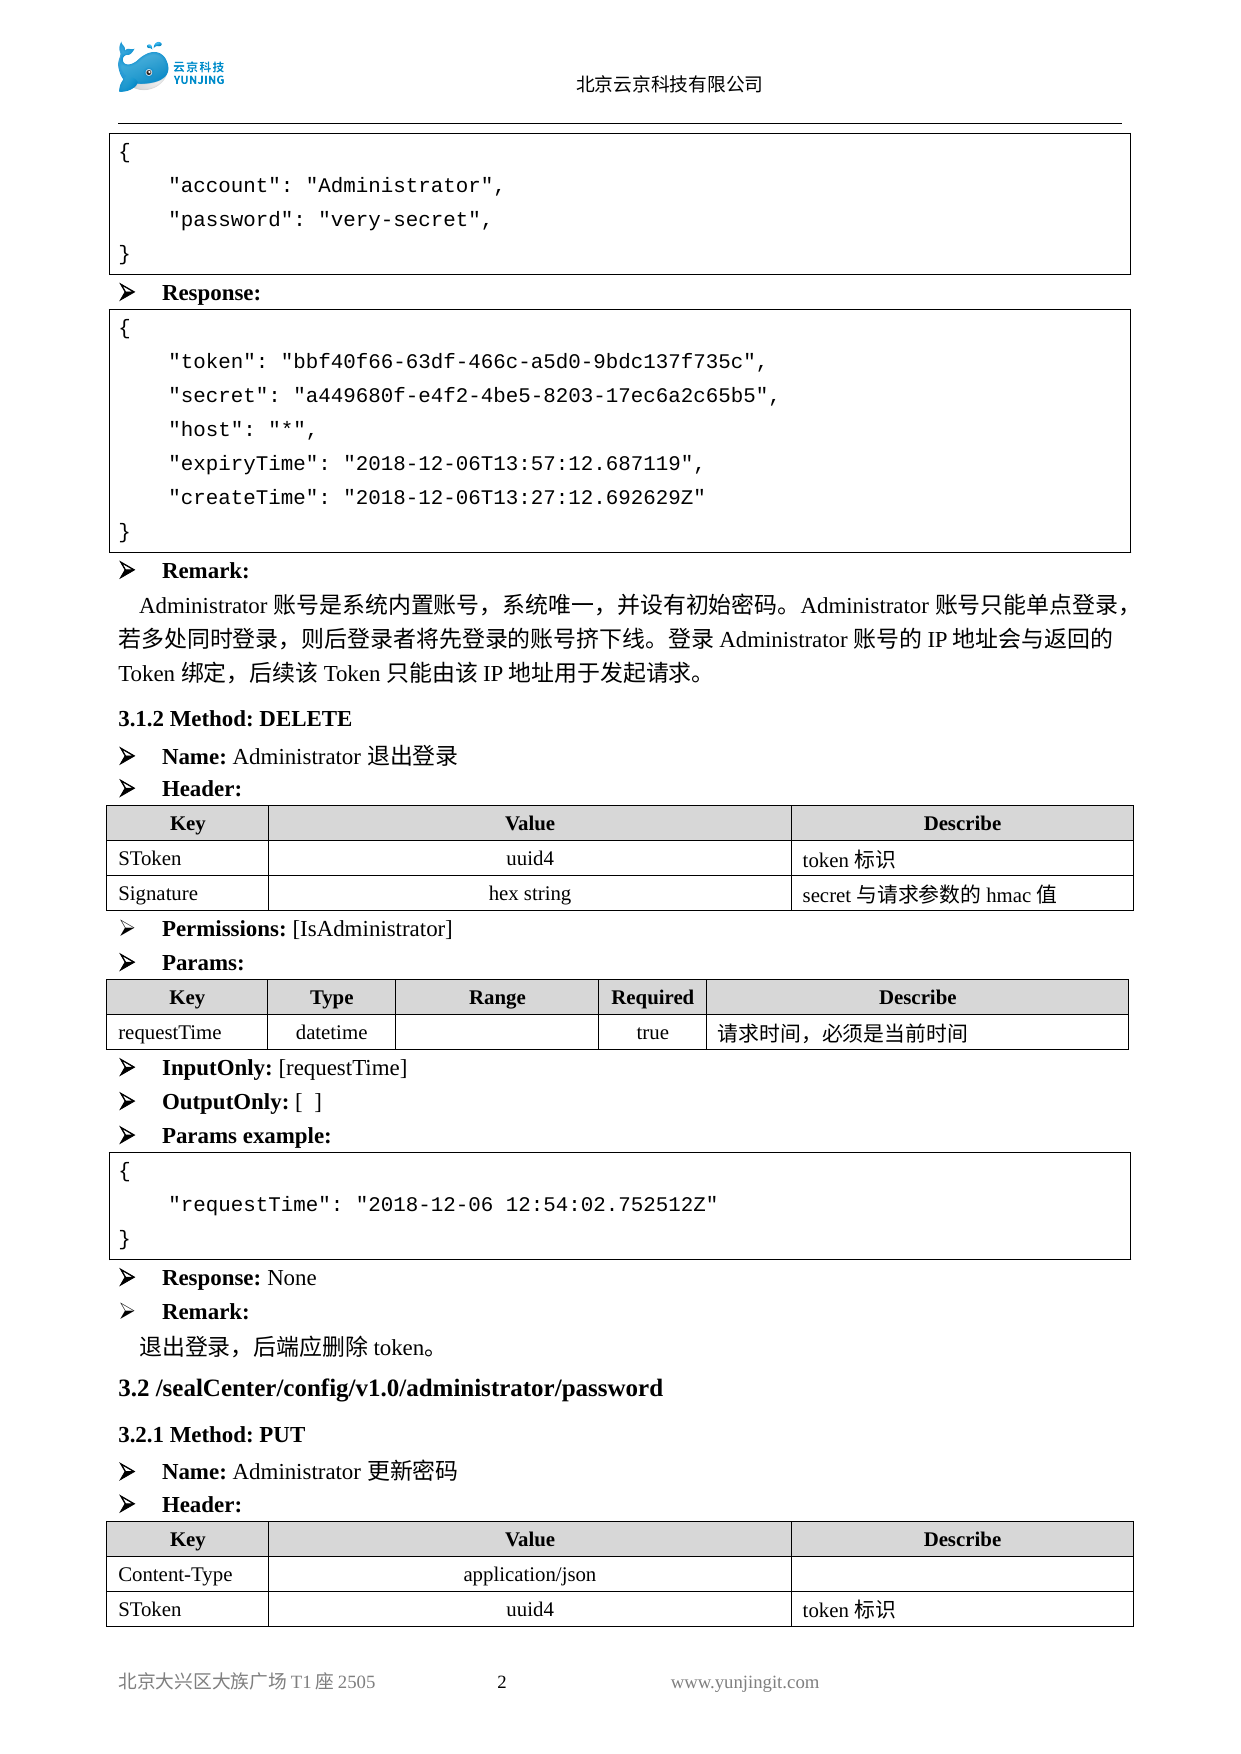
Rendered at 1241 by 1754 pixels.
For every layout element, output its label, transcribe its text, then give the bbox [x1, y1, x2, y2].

table_cell SToken [107, 1592, 268, 1626]
text } [110, 1220, 1130, 1259]
table_header Describe [707, 980, 1128, 1014]
picture [118, 41, 224, 92]
table_cell token 标识 [792, 841, 1133, 875]
text "requestTime": "2018-12-06 12:54:02.752512Z" [118, 1189, 1122, 1220]
text Administrator 账号是系统内置账号，系统唯一，并设有初始密码。Administrator 账号只能单点登录，若多处同时登录，则后登录者将先登录的账号挤下线。登录 Administrator 账号的 IP 地址会与返回的 Token 绑定，后续该 Token 只能由该 IP 地址用于发起请求。 [118, 587, 1122, 689]
table_cell uuid4 [269, 841, 791, 875]
table_header Value [269, 806, 791, 840]
table_cell [792, 1557, 1133, 1591]
text 退出登录，后端应删除 token。 [118, 1328, 1122, 1362]
text "createTime": "2018-12-06T13:27:12.692629Z" [118, 482, 1122, 513]
table_header Key [107, 980, 267, 1014]
list Remark: [118, 1294, 1122, 1328]
text "account": "Administrator", [118, 170, 1122, 204]
text "password": "very-secret", [118, 204, 1122, 235]
text { [110, 310, 1130, 346]
table_cell Signature [107, 876, 268, 910]
table_cell datetime [268, 1015, 395, 1049]
table_cell 请求时间，必须是当前时间 [707, 1015, 1128, 1049]
list Remark: [118, 553, 1122, 587]
text } [110, 235, 1130, 274]
text "expiryTime": "2018-12-06T13:57:12.687119", [118, 448, 1122, 482]
table_header Key [107, 1522, 268, 1556]
table_cell secret 与请求参数的 hmac 值 [792, 876, 1133, 910]
table_cell token 标识 [792, 1592, 1133, 1626]
list Name: Administrator 退出登录 [118, 737, 1122, 771]
list Params: [118, 945, 1122, 979]
table_cell SToken [107, 841, 268, 875]
table_header Type [268, 980, 395, 1014]
text } [110, 513, 1130, 552]
list Header: [118, 771, 1122, 805]
text "token": "bbf40f66-63df-466c-a5d0-9bdc137f735c", [118, 346, 1122, 380]
table_cell application/json [269, 1557, 791, 1591]
table_cell true [599, 1015, 706, 1049]
list Name: Administrator 更新密码 [118, 1453, 1122, 1487]
table_cell uuid4 [269, 1592, 791, 1626]
list Response: None [118, 1260, 1122, 1294]
text { [110, 1153, 1130, 1189]
table_cell requestTime [107, 1015, 267, 1049]
table_cell hex string [269, 876, 791, 910]
table_cell Content-Type [107, 1557, 268, 1591]
list Params example: [118, 1118, 1122, 1152]
table_cell [396, 1015, 598, 1049]
table_header Range [396, 980, 598, 1014]
list 3.2 /sealCenter/config/v1.0/administrator/password [118, 1370, 1122, 1404]
list Response: [118, 275, 1122, 309]
table_header Describe [792, 1522, 1133, 1556]
list InputOnly: [requestTime] [118, 1050, 1122, 1084]
table_header Key [107, 806, 268, 840]
list OutputOnly: [ ] [118, 1084, 1122, 1118]
text 3.2.1 Method: PUT [118, 1417, 1122, 1451]
text 3.1.2 Method: DELETE [118, 701, 1122, 735]
text "secret": "a449680f-e4f2-4be5-8203-17ec6a2c65b5", [118, 380, 1122, 414]
list Header: [118, 1487, 1122, 1521]
text { [110, 134, 1130, 170]
table_header Describe [792, 806, 1133, 840]
text "host": "*", [118, 414, 1122, 448]
table_header Required [599, 980, 706, 1014]
table_header Value [269, 1522, 791, 1556]
list Permissions: [IsAdministrator] [118, 911, 1122, 945]
